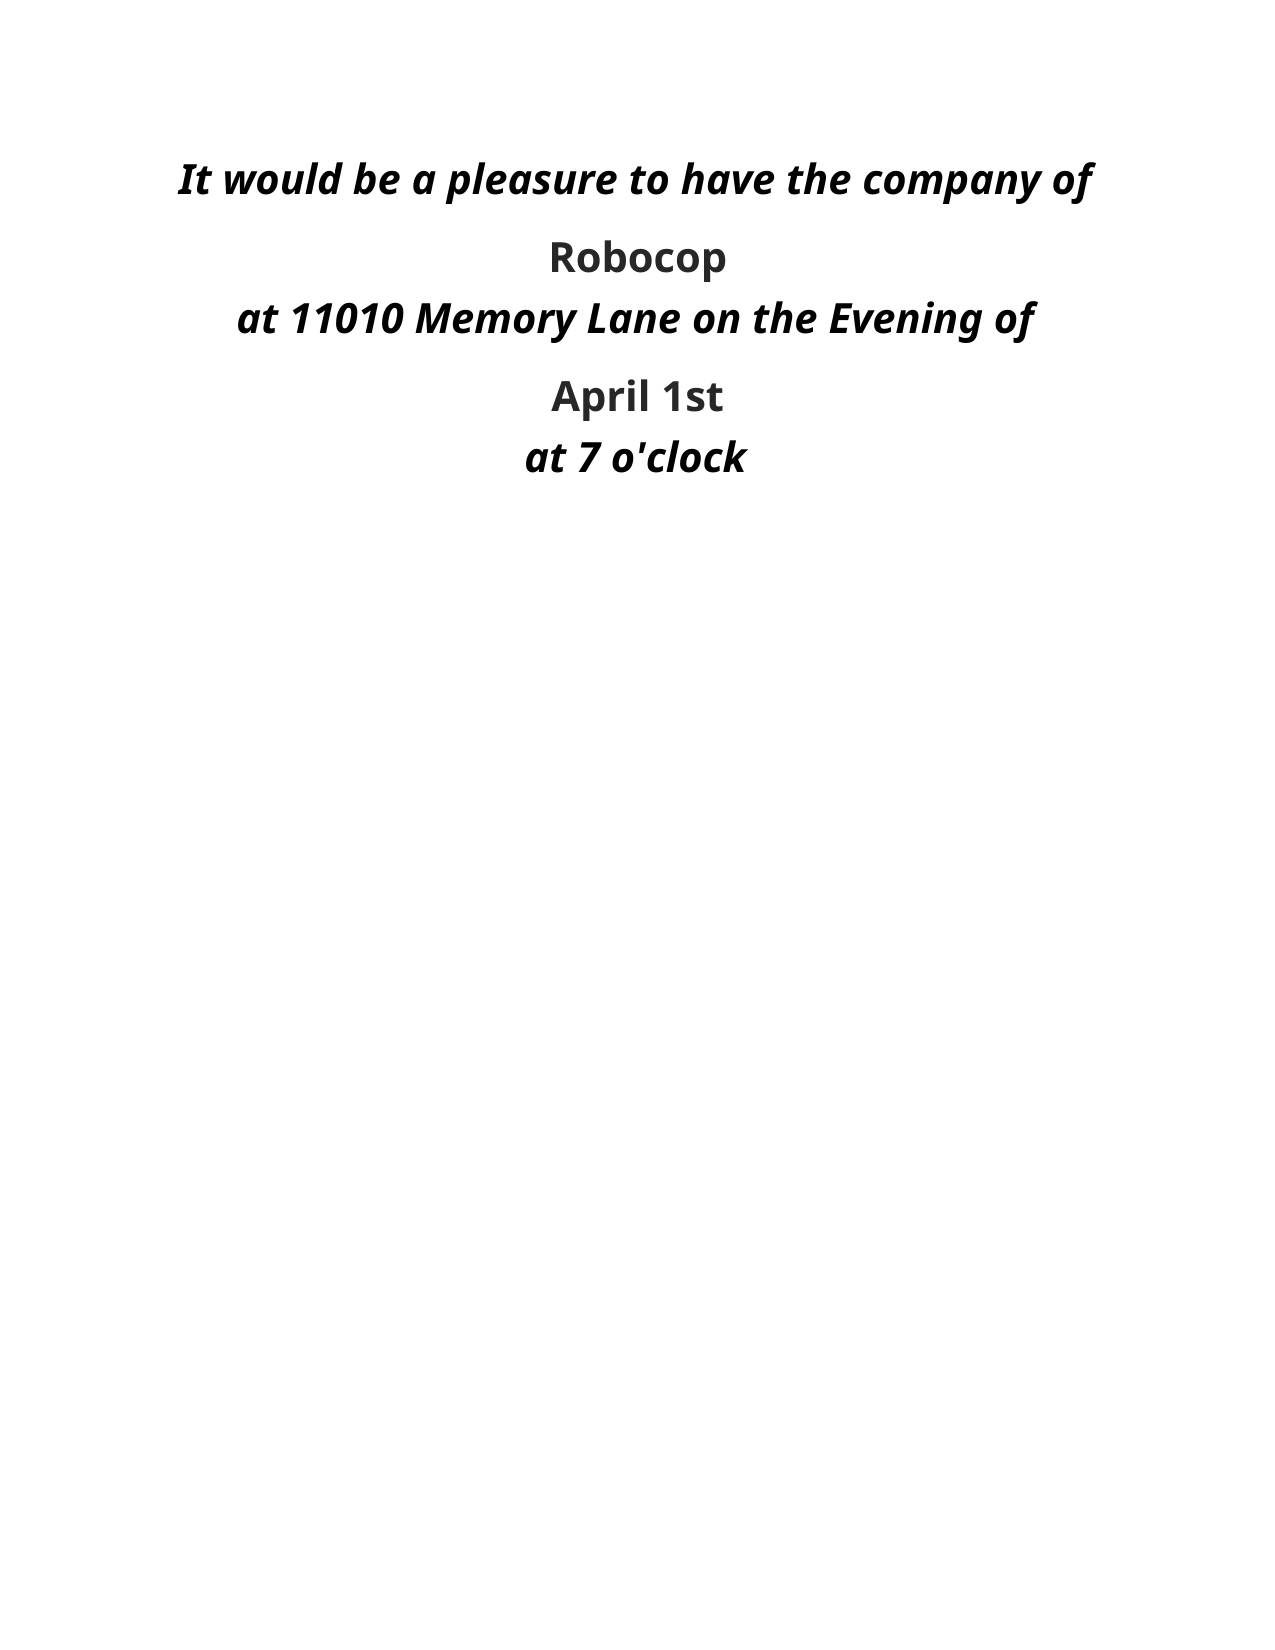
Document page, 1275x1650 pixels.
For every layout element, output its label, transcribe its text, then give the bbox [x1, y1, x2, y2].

text at 7 o'clock [150, 428, 1125, 485]
text Robocop [150, 228, 1125, 285]
text at 11010 Memory Lane on the Evening of [150, 289, 1125, 346]
text It would be a pleasure to have the company of [150, 150, 1125, 207]
text April 1st [150, 367, 1125, 424]
